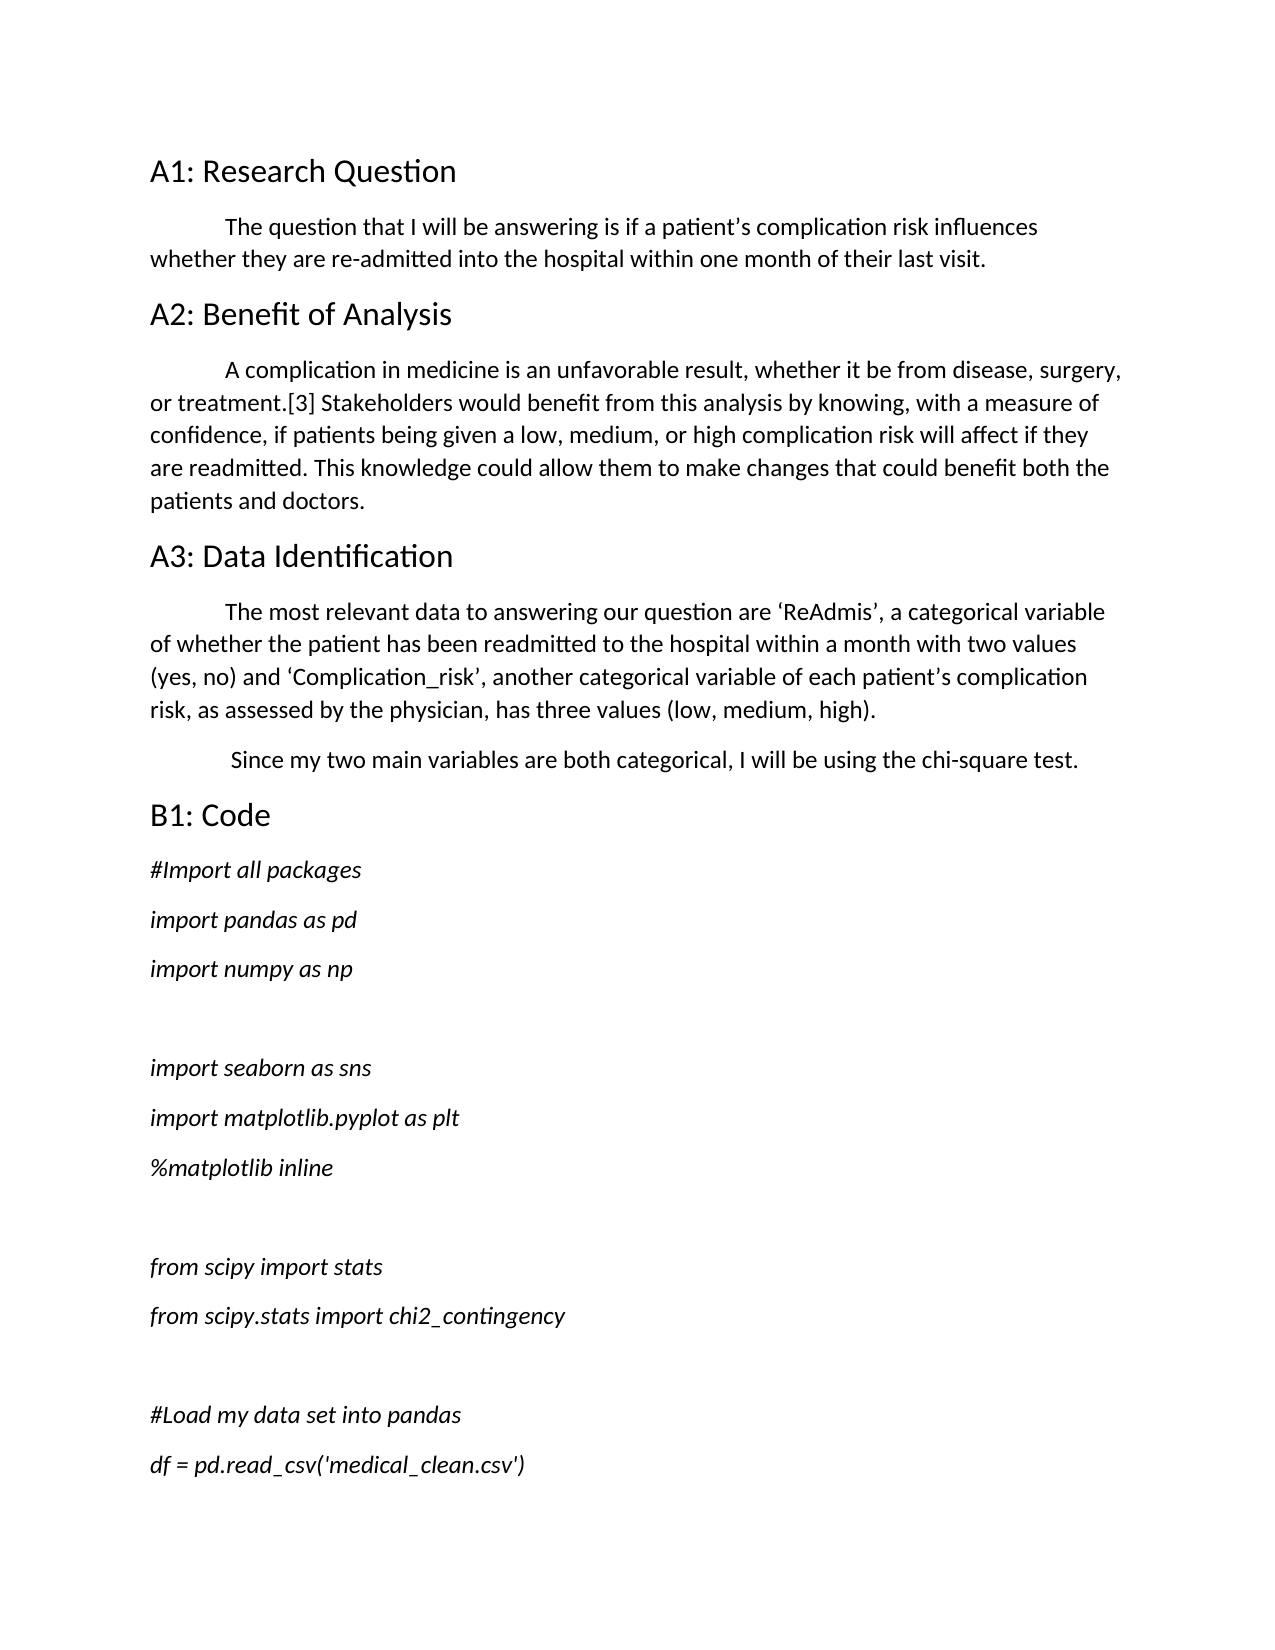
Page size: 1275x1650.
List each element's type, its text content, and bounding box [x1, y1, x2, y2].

text import seaborn as sns [150, 1052, 1125, 1083]
text #Load my data set into pandas [150, 1399, 1125, 1430]
text from scipy.stats import chi2_contingency [150, 1300, 1125, 1331]
text import numpy as np [150, 953, 1125, 984]
text A1: Research Question [150, 150, 1125, 191]
text import matplotlib.pyplot as plt [150, 1102, 1125, 1133]
text A3: Data Identification [150, 535, 1125, 576]
text The question that I will be answering is if a patient’s complication risk influences whether they are re-admitted into the hospital within one month of their last visit. [150, 211, 1125, 274]
text B1: Code [150, 793, 1125, 834]
text import pandas as pd [150, 904, 1125, 934]
text A complication in medicine is an unfavorable result, whether it be from disease, surgery, or treatment.[3] Stakeholders would benefit from this analysis by knowing, with a measure of confidence, if patients being given a low, medium, or high complication risk will affect if they are readmitted. This knowledge could allow them to make changes that could benefit both the patients and doctors. [150, 354, 1125, 516]
text #Import all packages [150, 854, 1125, 885]
text %matplotlib inline [150, 1152, 1125, 1182]
text df = pd.read_csv('medical_clean.csv') [150, 1449, 1125, 1480]
text Since my two main variables are both categorical, I will be using the chi-square test. [150, 744, 1125, 774]
text from scipy import stats [150, 1251, 1125, 1281]
text The most relevant data to answering our question are ‘ReAdmis’, a categorical variable of whether the patient has been readmitted to the hospital within a month with two values (yes, no) and ‘Complication_risk’, another categorical variable of each patient’s complication risk, as assessed by the physician, has three values (low, medium, high). [150, 596, 1125, 725]
text A2: Benefit of Analysis [150, 293, 1125, 334]
